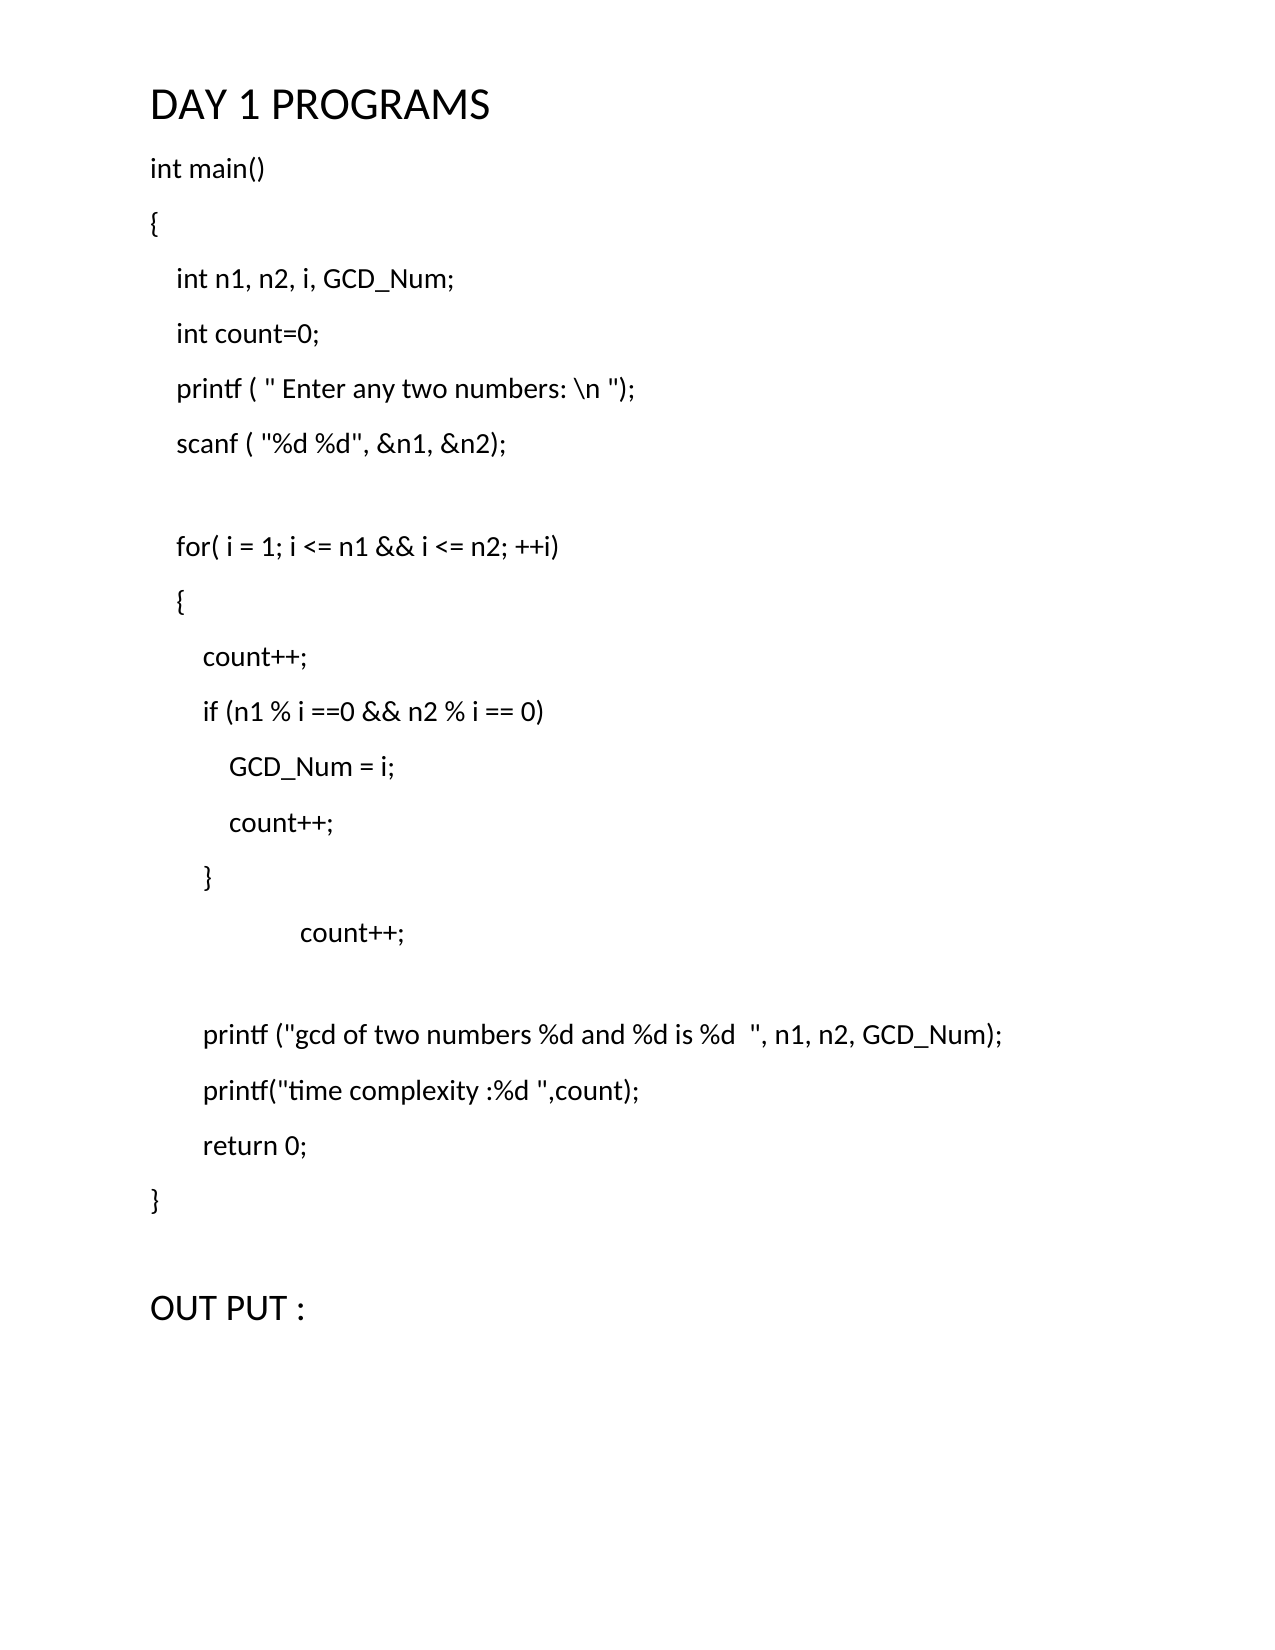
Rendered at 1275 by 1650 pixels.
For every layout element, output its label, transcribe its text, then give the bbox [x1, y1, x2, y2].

text count++; [150, 638, 1125, 674]
text if (n1 % i ==0 && n2 % i == 0) [150, 693, 1125, 729]
text return 0; [150, 1127, 1125, 1162]
text scanf ( "%d %d", &n1, &n2); [150, 426, 1125, 461]
text int n1, n2, i, GCD_Num; [150, 260, 1125, 296]
text printf ( " Enter any two numbers: \n "); [150, 370, 1125, 406]
text int main() [150, 150, 1125, 186]
text { [150, 583, 1125, 619]
text int count=0; [150, 315, 1125, 351]
text count++; [150, 914, 1125, 949]
text } [150, 859, 1125, 894]
text printf("time complexity :%d ",count); [150, 1072, 1125, 1107]
text printf ("gcd of two numbers %d and %d is %d ", n1, n2, GCD_Num); [150, 1016, 1125, 1052]
text { [150, 205, 1125, 241]
text for( i = 1; i <= n1 && i <= n2; ++i) [150, 528, 1125, 564]
text } [150, 1182, 1125, 1217]
text count++; [150, 804, 1125, 839]
text OUT PUT : [150, 1284, 1125, 1329]
text GCD_Num = i; [150, 748, 1125, 784]
